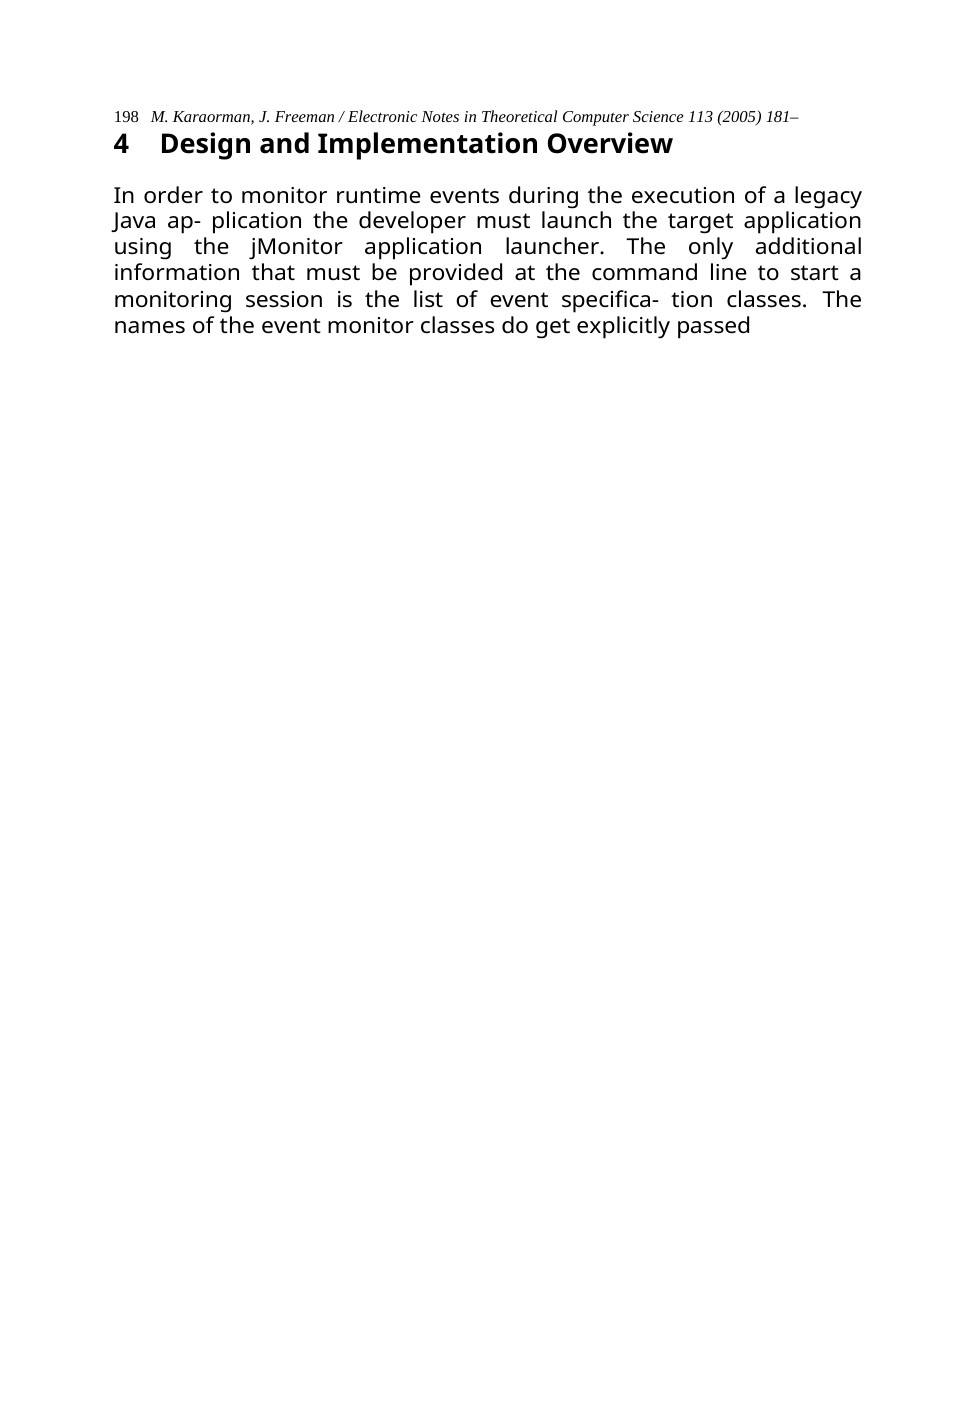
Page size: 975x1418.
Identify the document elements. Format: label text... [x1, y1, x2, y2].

subtitle Design and Implementation Overview [113, 125, 881, 162]
text In order to monitor runtime events during the execution of a legacy Java ap- plication the developer must launch the target application using the jMonitor application launcher. The only additional information that must be provided at the command line to start a monitoring session is the list of event specifica- tion classes. The names of the event monitor classes do get explicitly passed [113, 182, 862, 339]
